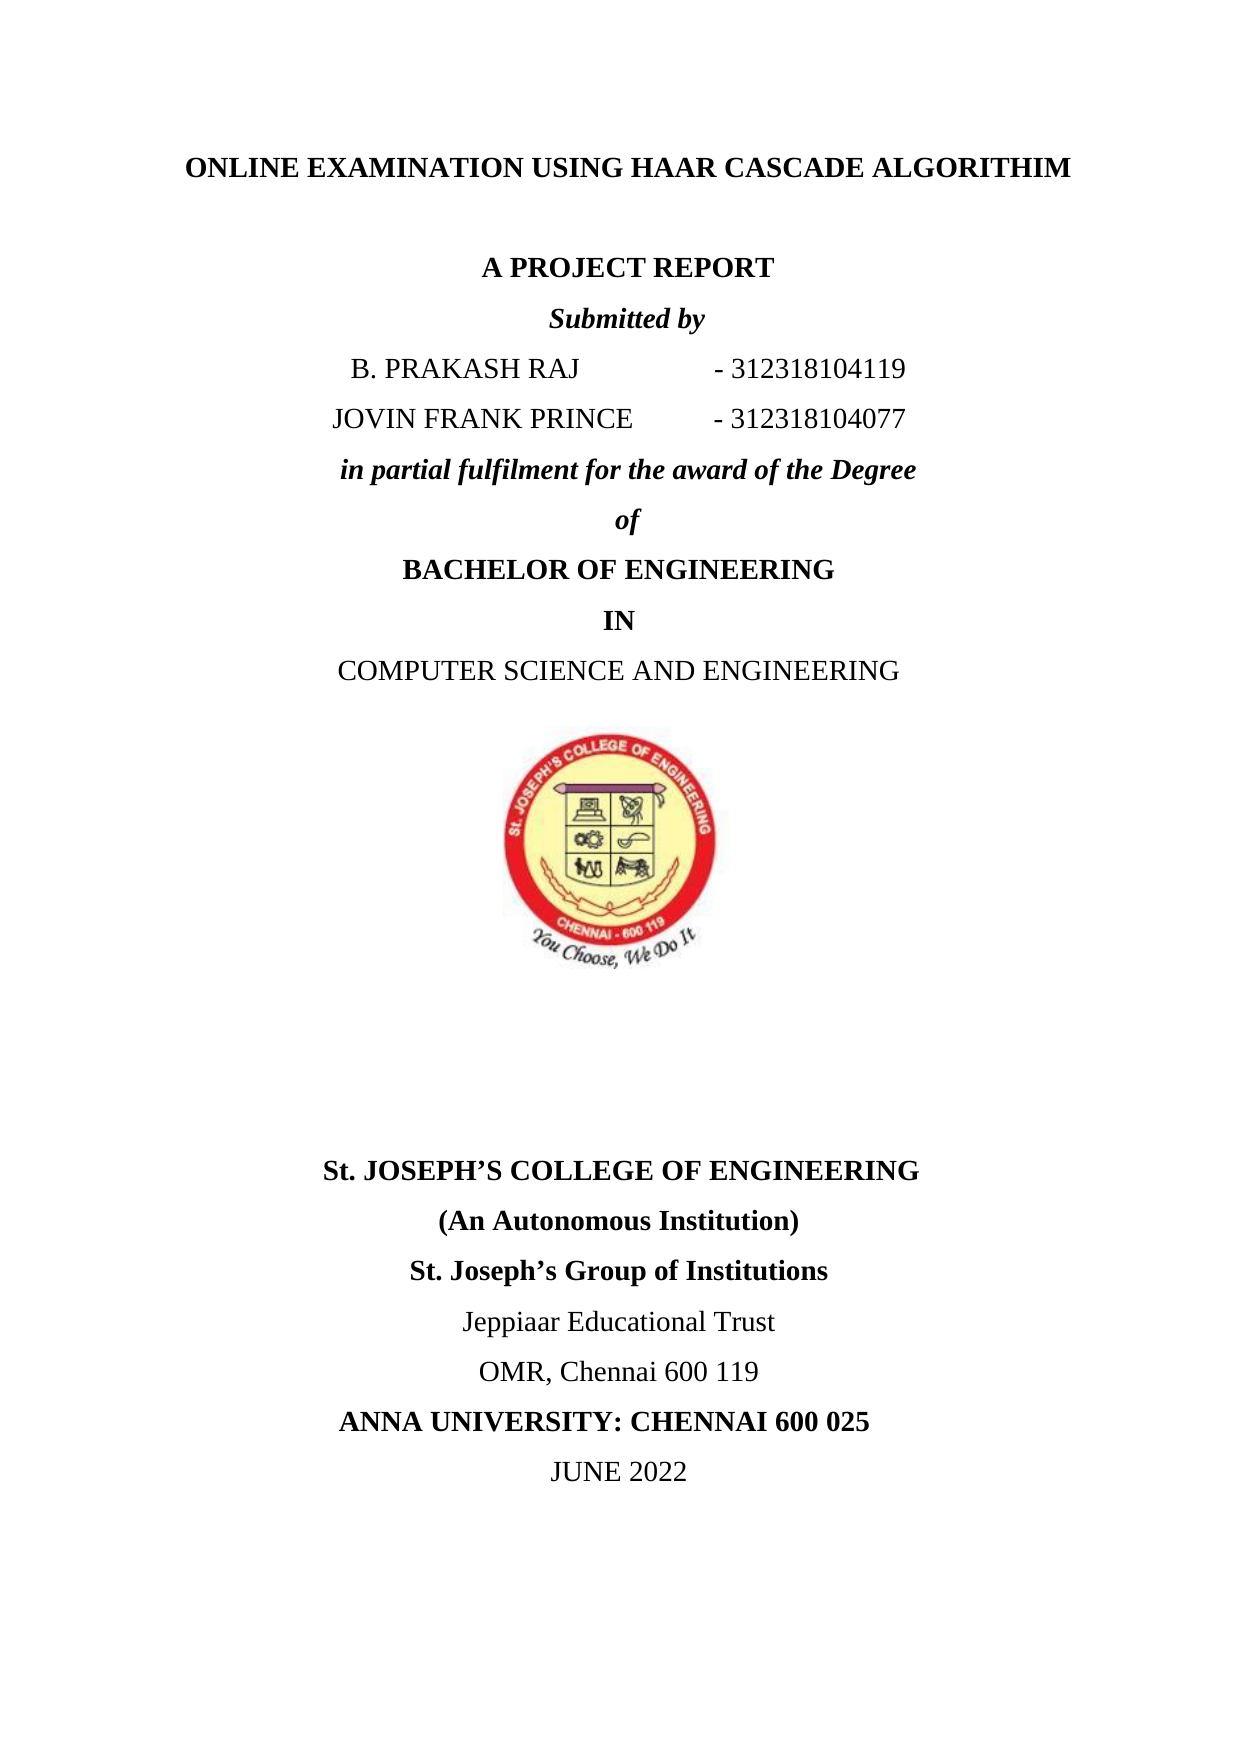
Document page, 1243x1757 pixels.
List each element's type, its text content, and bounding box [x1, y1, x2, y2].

text JUNE 2022 [150, 1454, 1087, 1488]
text B. PRAKASH RAJ - 312318104119 [169, 351, 1087, 385]
text BACHELOR OF ENGINEERING [150, 552, 1087, 586]
text Submitted by [169, 301, 1087, 334]
text St. Joseph’s Group of Institutions [150, 1253, 1087, 1287]
text of [169, 502, 1087, 536]
text COMPUTER SCIENCE AND ENGINEERING [150, 653, 1087, 687]
text Jeppiaar Educational Trust [150, 1304, 1087, 1337]
text ONLINE EXAMINATION USING HAAR CASCADE ALGORITHIM [169, 150, 1087, 183]
text A PROJECT REPORT [169, 251, 1087, 284]
text ANNA UNIVERSITY: CHENNAI 600 025 [169, 1404, 1039, 1438]
text OMR, Chennai 600 119 [150, 1354, 1087, 1387]
picture [502, 726, 730, 969]
text IN [150, 603, 1087, 636]
text in partial fulfilment for the award of the Degree [169, 452, 1087, 485]
text JOVIN FRANK PRINCE - 312318104077 [150, 402, 1087, 435]
text St. JOSEPH’S COLLEGE OF ENGINEERING [150, 1153, 1093, 1186]
text (An Autonomous Institution) [150, 1203, 1087, 1237]
